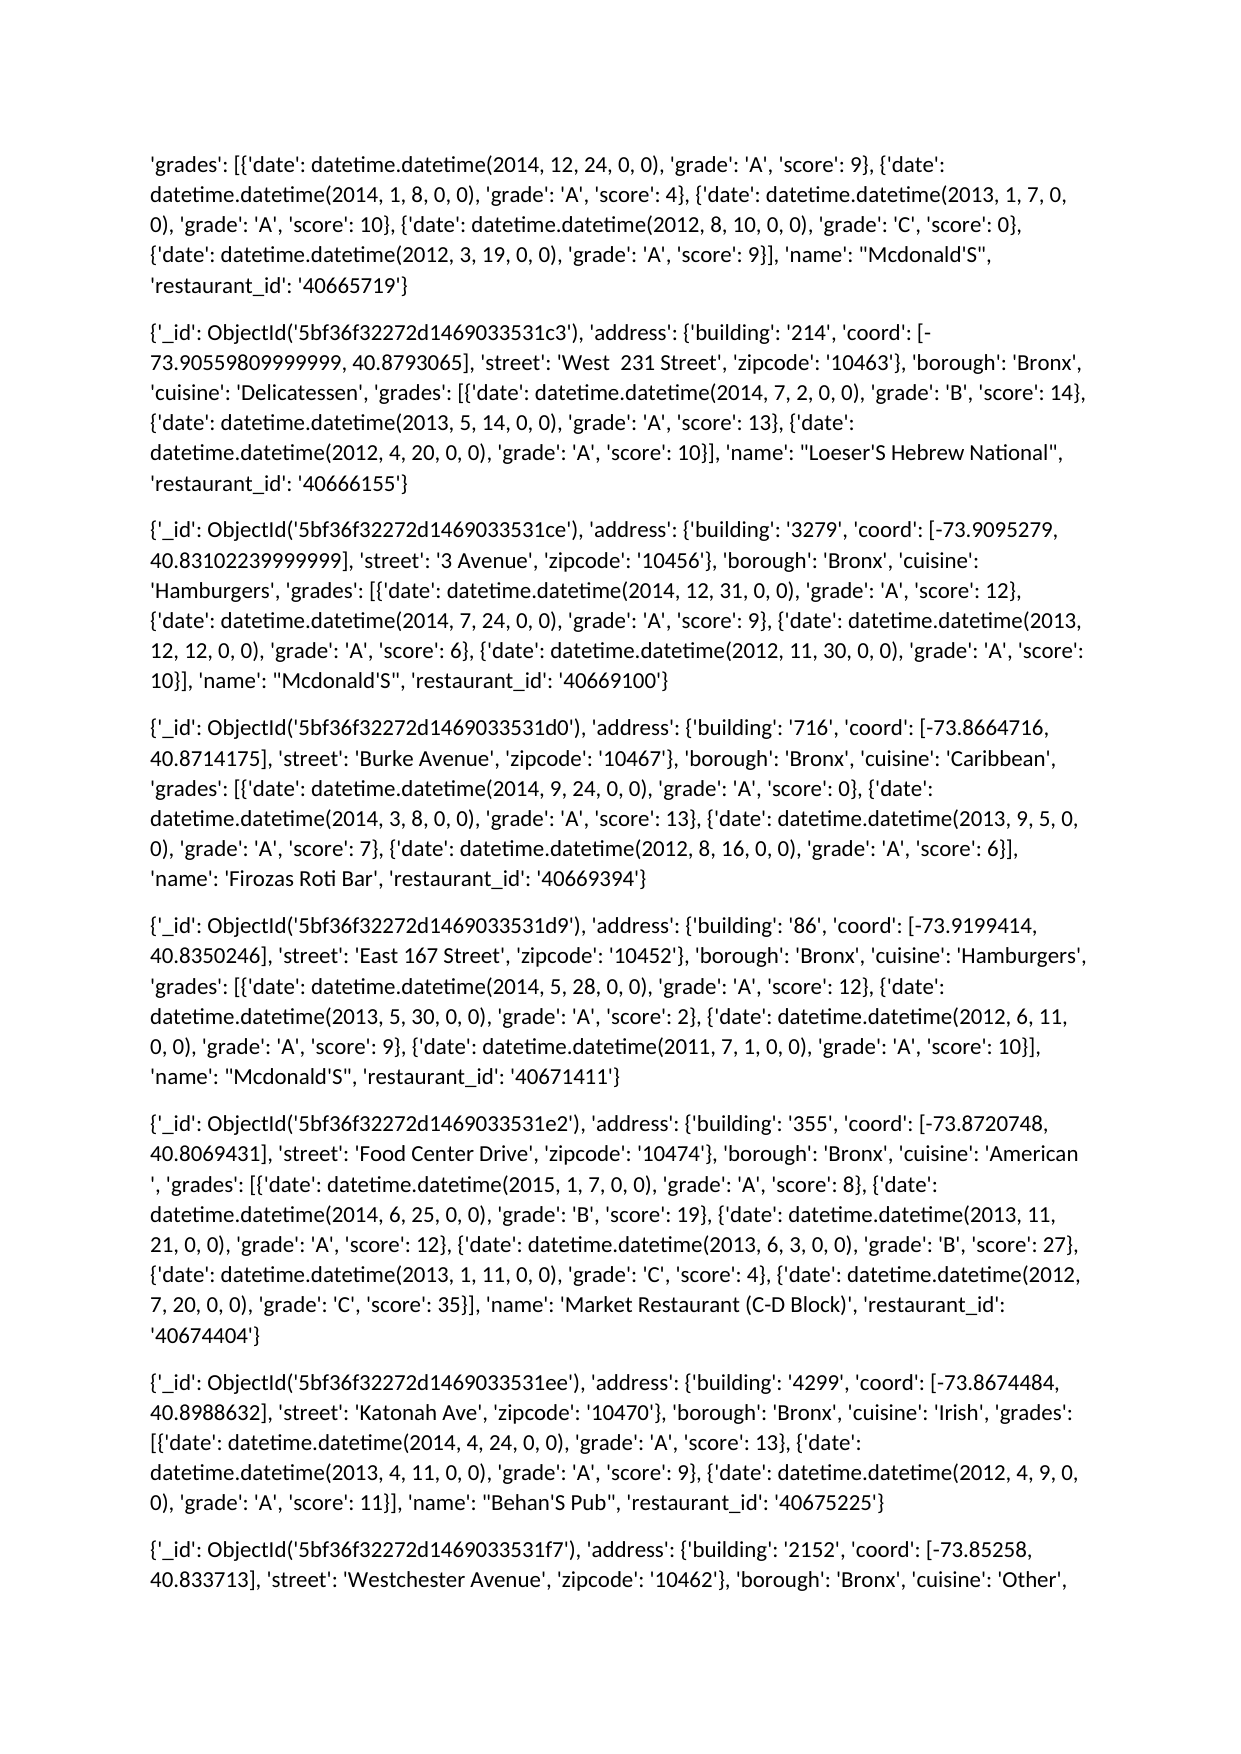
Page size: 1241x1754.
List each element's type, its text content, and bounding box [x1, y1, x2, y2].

text {'_id': ObjectId('5bf36f32272d1469033531e2'), 'address': {'building': '355', 'coord': [-73.8720748, 40.8069431], 'street': 'Food Center Drive', 'zipcode': '10474'}, 'borough': 'Bronx', 'cuisine': 'American ', 'grades': [{'date': datetime.datetime(2015, 1, 7, 0, 0), 'grade': 'A', 'score': 8}, {'date': datetime.datetime(2014, 6, 25, 0, 0), 'grade': 'B', 'score': 19}, {'date': datetime.datetime(2013, 11, 21, 0, 0), 'grade': 'A', 'score': 12}, {'date': datetime.datetime(2013, 6, 3, 0, 0), 'grade': 'B', 'score': 27}, {'date': datetime.datetime(2013, 1, 11, 0, 0), 'grade': 'C', 'score': 4}, {'date': datetime.datetime(2012, 7, 20, 0, 0), 'grade': 'C', 'score': 35}], 'name': 'Market Restaurant (C-D Block)', 'restaurant_id': '40674404'} [150, 1109, 1090, 1349]
text {'_id': ObjectId('5bf36f32272d1469033531ce'), 'address': {'building': '3279', 'coord': [-73.9095279, 40.83102239999999], 'street': '3 Avenue', 'zipcode': '10456'}, 'borough': 'Bronx', 'cuisine': 'Hamburgers', 'grades': [{'date': datetime.datetime(2014, 12, 31, 0, 0), 'grade': 'A', 'score': 12}, {'date': datetime.datetime(2014, 7, 24, 0, 0), 'grade': 'A', 'score': 9}, {'date': datetime.datetime(2013, 12, 12, 0, 0), 'grade': 'A', 'score': 6}, {'date': datetime.datetime(2012, 11, 30, 0, 0), 'grade': 'A', 'score': 10}], 'name': "Mcdonald'S", 'restaurant_id': '40669100'} [150, 516, 1090, 695]
text {'_id': ObjectId('5bf36f32272d1469033531d0'), 'address': {'building': '716', 'coord': [-73.8664716, 40.8714175], 'street': 'Burke Avenue', 'zipcode': '10467'}, 'borough': 'Bronx', 'cuisine': 'Caribbean', 'grades': [{'date': datetime.datetime(2014, 9, 24, 0, 0), 'grade': 'A', 'score': 0}, {'date': datetime.datetime(2014, 3, 8, 0, 0), 'grade': 'A', 'score': 13}, {'date': datetime.datetime(2013, 9, 5, 0, 0), 'grade': 'A', 'score': 7}, {'date': datetime.datetime(2012, 8, 16, 0, 0), 'grade': 'A', 'score': 6}], 'name': 'Firozas Roti Bar', 'restaurant_id': '40669394'} [150, 713, 1090, 893]
text {'_id': ObjectId('5bf36f32272d1469033531c3'), 'address': {'building': '214', 'coord': [-73.90559809999999, 40.8793065], 'street': 'West 231 Street', 'zipcode': '10463'}, 'borough': 'Bronx', 'cuisine': 'Delicatessen', 'grades': [{'date': datetime.datetime(2014, 7, 2, 0, 0), 'grade': 'B', 'score': 14}, {'date': datetime.datetime(2013, 5, 14, 0, 0), 'grade': 'A', 'score': 13}, {'date': datetime.datetime(2012, 4, 20, 0, 0), 'grade': 'A', 'score': 10}], 'name': "Loeser'S Hebrew National", 'restaurant_id': '40666155'} [150, 318, 1090, 497]
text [150, 150, 1090, 299]
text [150, 1535, 1090, 1594]
text {'_id': ObjectId('5bf36f32272d1469033531ee'), 'address': {'building': '4299', 'coord': [-73.8674484, 40.8988632], 'street': 'Katonah Ave', 'zipcode': '10470'}, 'borough': 'Bronx', 'cuisine': 'Irish', 'grades': [{'date': datetime.datetime(2014, 4, 24, 0, 0), 'grade': 'A', 'score': 13}, {'date': datetime.datetime(2013, 4, 11, 0, 0), 'grade': 'A', 'score': 9}, {'date': datetime.datetime(2012, 4, 9, 0, 0), 'grade': 'A', 'score': 11}], 'name': "Behan'S Pub", 'restaurant_id': '40675225'} [150, 1368, 1090, 1517]
text {'_id': ObjectId('5bf36f32272d1469033531d9'), 'address': {'building': '86', 'coord': [-73.9199414, 40.8350246], 'street': 'East 167 Street', 'zipcode': '10452'}, 'borough': 'Bronx', 'cuisine': 'Hamburgers', 'grades': [{'date': datetime.datetime(2014, 5, 28, 0, 0), 'grade': 'A', 'score': 12}, {'date': datetime.datetime(2013, 5, 30, 0, 0), 'grade': 'A', 'score': 2}, {'date': datetime.datetime(2012, 6, 11, 0, 0), 'grade': 'A', 'score': 9}, {'date': datetime.datetime(2011, 7, 1, 0, 0), 'grade': 'A', 'score': 10}], 'name': "Mcdonald'S", 'restaurant_id': '40671411'} [150, 911, 1090, 1091]
